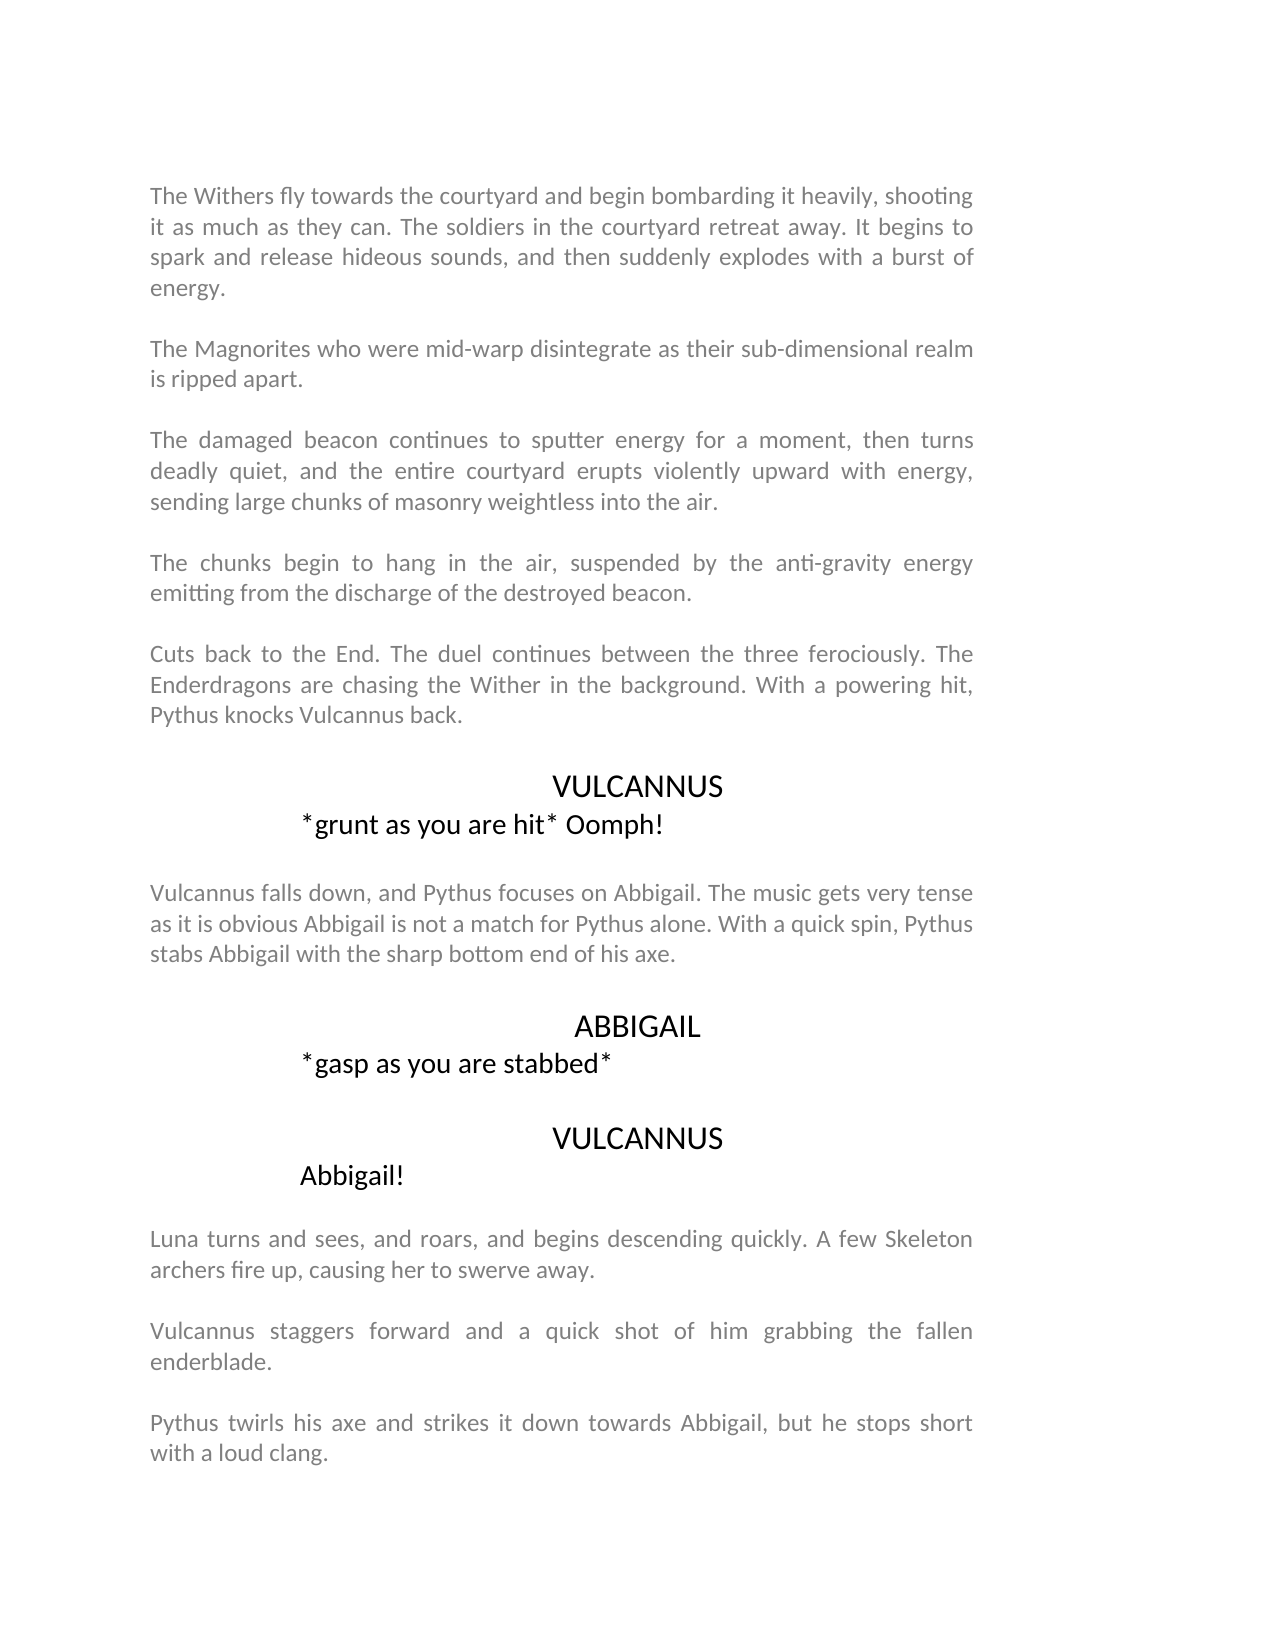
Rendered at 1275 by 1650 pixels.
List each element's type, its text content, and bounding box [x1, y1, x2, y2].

text ABBIGAIL [300, 1005, 975, 1045]
text The chunks begin to hang in the air, suspended by the anti-gravity energy emitting from the discharge of the destroyed beacon. [150, 547, 975, 608]
text Vulcannus staggers forward and a quick shot of him grabbing the fallen enderblade. [150, 1315, 975, 1376]
text VULCANNUS [300, 766, 975, 806]
text VULCANNUS [300, 1117, 975, 1157]
text Cuts back to the End. The duel continues between the three ferociously. The Enderdragons are chasing the Wither in the background. With a powering hit, Pythus knocks Vulcannus back. [150, 638, 975, 730]
text The Withers fly towards the courtyard and begin bombarding it heavily, shooting it as much as they can. The soldiers in the courtyard retreat away. It begins to spark and release hideous sounds, and then suddenly explodes with a burst of energy. [150, 181, 975, 303]
text Vulcannus falls down, and Pythus focuses on Abbigail. The music gets very tense as it is obvious Abbigail is not a match for Pythus alone. With a quick spin, Pythus stabs Abbigail with the sharp bottom end of his axe. [150, 877, 975, 969]
text Pythus twirls his axe and strikes it down towards Abbigail, but he stops short with a loud clang. [150, 1407, 975, 1468]
text The damaged beacon continues to sputter energy for a moment, then turns deadly quiet, and the entire courtyard erupts violently upward with energy, sending large chunks of masonry weightless into the air. [150, 425, 975, 516]
text *grunt as you are hit* Oomph! [300, 806, 975, 842]
text Luna turns and sees, and roars, and begins descending quickly. A few Skeleton archers fire up, causing her to swerve away. [150, 1223, 975, 1284]
text *gasp as you are stabbed* [300, 1045, 975, 1081]
text Abbigail! [300, 1157, 975, 1193]
text The Magnorites who were mid-warp disintegrate as their sub-dimensional realm is ripped apart. [150, 333, 975, 394]
